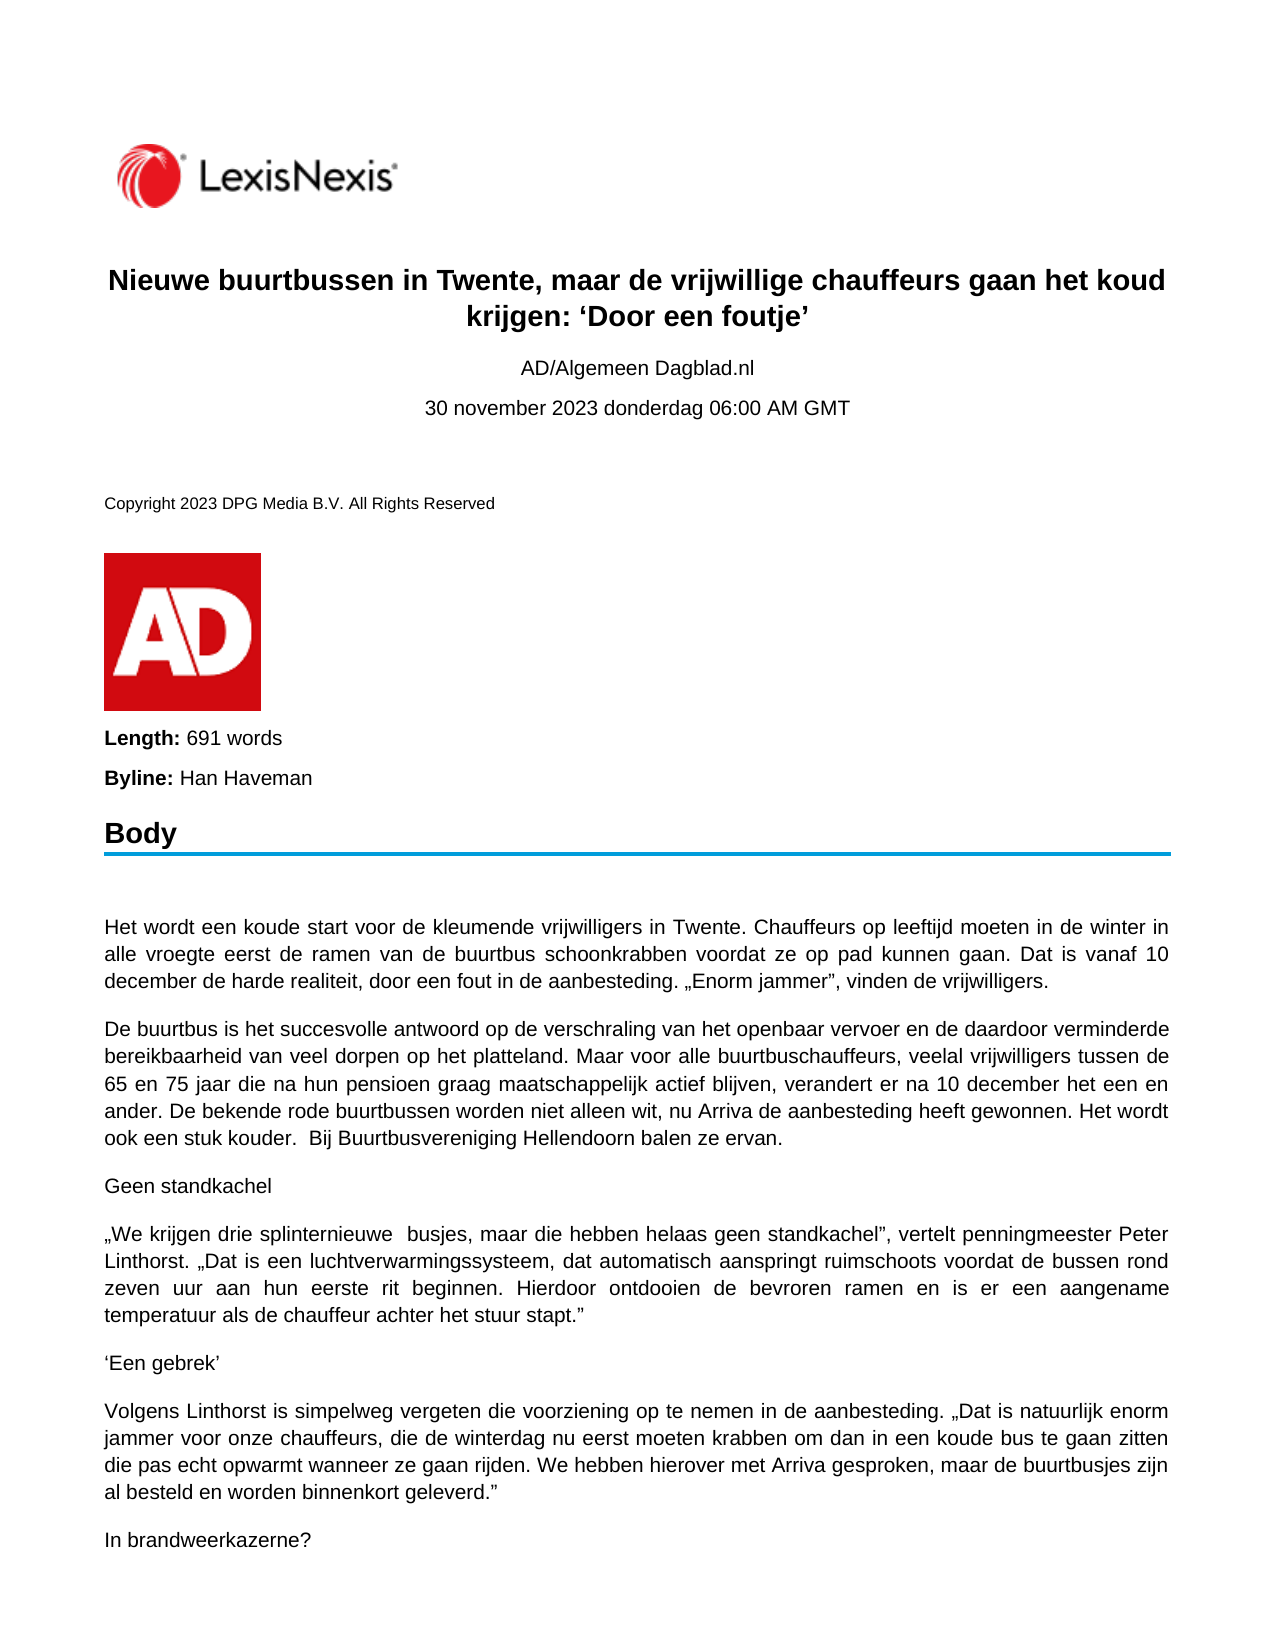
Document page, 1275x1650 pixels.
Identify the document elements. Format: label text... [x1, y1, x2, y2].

text 30 november 2023 donderdag 06:00 AM GMT [104, 393, 1171, 420]
subtitle Nieuwe buurtbussen in Twente, maar de vrijwillige chauffeurs gaan het koud krijgen: ‘Door een foutje’ [104, 261, 1171, 332]
text Copyright 2023 DPG Media B.V. All Rights Reserved [104, 461, 1171, 513]
text In brandweerkazerne? [104, 1524, 1171, 1552]
text AD/Algemeen Dagblad.nl [104, 353, 1171, 380]
text ‘Een gebrek’ [104, 1347, 1171, 1374]
picture [104, 144, 412, 208]
picture [104, 553, 261, 711]
text Length: 691 words [104, 723, 1171, 750]
text Volgens Linthorst is simpelweg vergeten die voorziening op te nemen in de aanbesteding. „Dat is natuurlijk enorm jammer voor onze chauffeurs, die de winterdag nu eerst moeten krabben om dan in een koude bus te gaan zitten die pas echt opwarmt wanneer ze gaan rijden. We hebben hierover met Arriva gesproken, maar de buurtbusjes zijn al besteld en worden binnenkort geleverd.” [104, 1395, 1171, 1504]
text Byline: Han Haveman [104, 762, 1171, 789]
text De buurtbus is het succesvolle antwoord op de verschraling van het openbaar vervoer en de daardoor verminderde bereikbaarheid van veel dorpen op het platteland. Maar voor alle buurtbuschauffeurs, veelal vrijwilligers tussen de 65 en 75 jaar die na hun pensioen graag maatschappelijk actief blijven, verandert er na 10 december het een en ander. De bekende rode buurtbussen worden niet alleen wit, nu Arriva de aanbesteding heeft gewonnen. Het wordt ook een stuk kouder. Bij Buurtbusvereniging Hellendoorn balen ze ervan. [104, 1014, 1171, 1149]
text Body [104, 814, 1171, 850]
text Geen standkachel [104, 1170, 1171, 1197]
text Het wordt een koude start voor de kleumende vrijwilligers in Twente. Chauffeurs op leeftijd moeten in de winter in alle vroegte eerst de ramen van de buurtbus schoonkrabben voordat ze op pad kunnen gaan. Dat is vanaf 10 december de harde realiteit, door een fout in de aanbesteding. „Enorm jammer”, vinden de vrijwilligers. [104, 912, 1171, 993]
text „We krijgen drie splinternieuwe busjes, maar die hebben helaas geen standkachel”, vertelt penningmeester Peter Linthorst. „Dat is een luchtverwarmingssysteem, dat automatisch aanspringt ruimschoots voordat de bussen rond zeven uur aan hun eerste rit beginnen. Hierdoor ontdooien de bevroren ramen en is er een aangename temperatuur als de chauffeur achter het stuur stapt.” [104, 1218, 1171, 1327]
